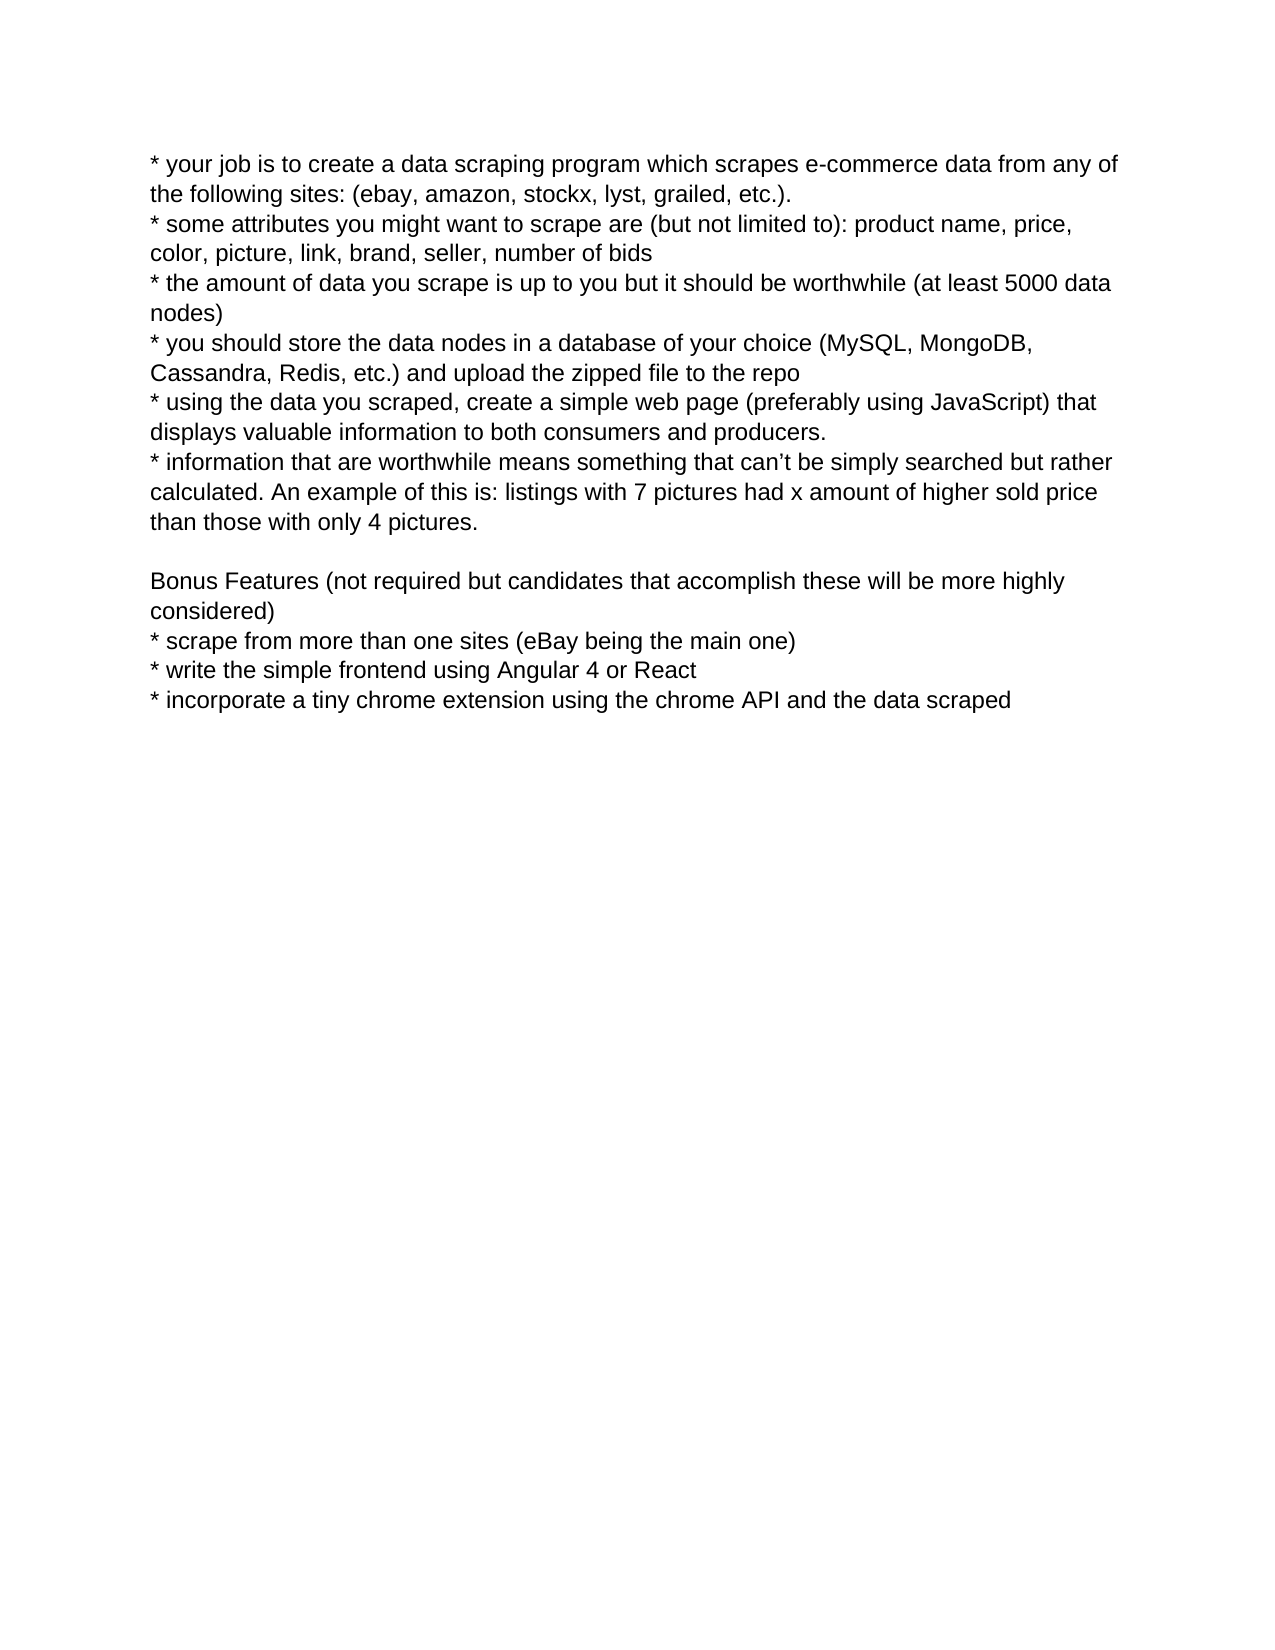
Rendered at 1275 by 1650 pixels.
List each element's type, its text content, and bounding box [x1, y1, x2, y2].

text * your job is to create a data scraping program which scrapes e-commerce data from any of the following sites: (ebay, amazon, stockx, lyst, grailed, etc.). * some attributes you might want to scrape are (but not limited to): product name, price, color, picture, link, brand, seller, number of bids * the amount of data you scrape is up to you but it should be worthwhile (at least 5000 data nodes) * you should store the data nodes in a database of your choice (MySQL, MongoDB, Cassandra, Redis, etc.) and upload the zipped file to the repo * using the data you scraped, create a simple web page (preferably using JavaScript) that displays valuable information to both consumers and producers. * information that are worthwhile means something that can’t be simply searched but rather calculated. An example of this is: listings with 7 pictures had x amount of higher sold price than those with only 4 pictures. Bonus Features (not required but candidates that accomplish these will be more highly considered) * scrape from more than one sites (eBay being the main one) * write the simple frontend using Angular 4 or React * incorporate a tiny chrome extension using the chrome API and the data scraped [150, 150, 1125, 714]
